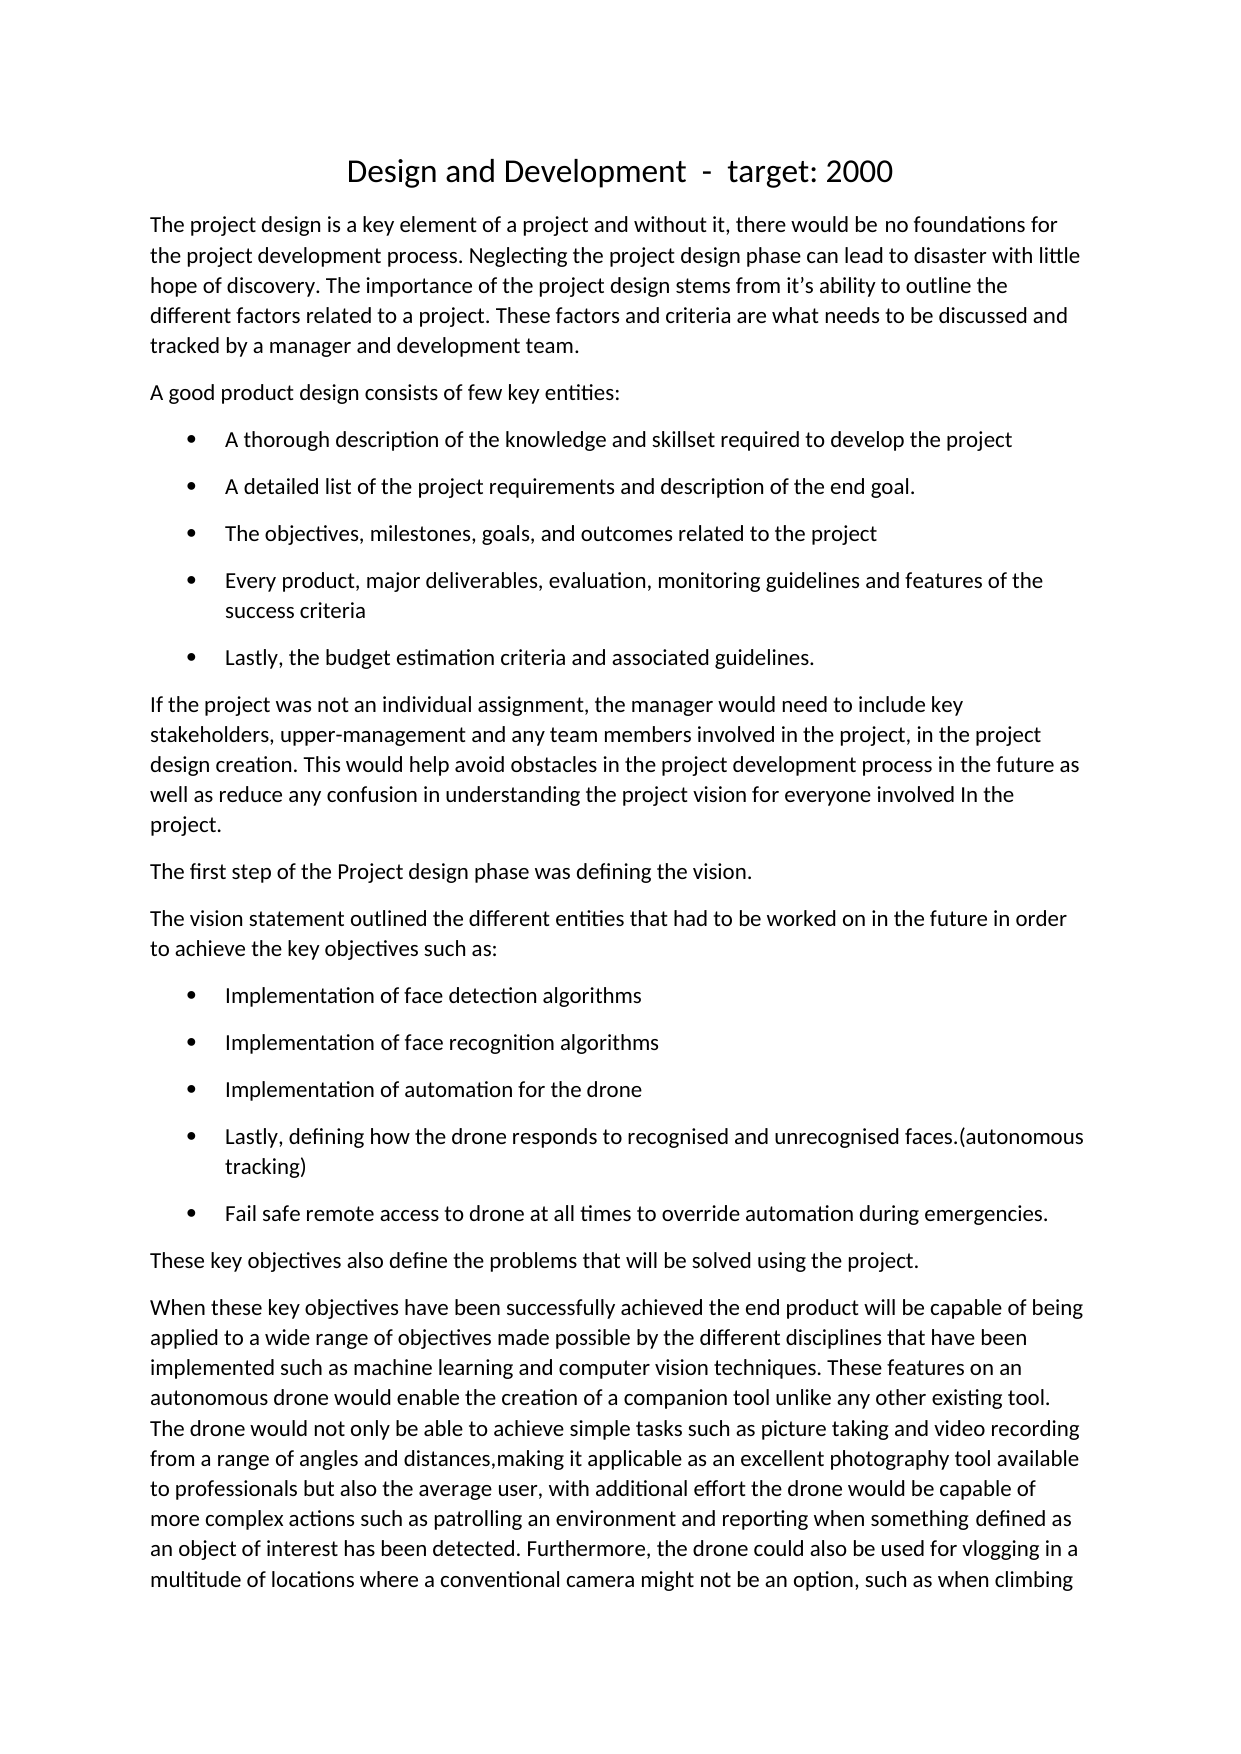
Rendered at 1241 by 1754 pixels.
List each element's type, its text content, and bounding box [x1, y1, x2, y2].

text A good product design consists of few key entities: [150, 378, 1090, 406]
list A thorough description of the knowledge and skillset required to develop the project [187, 425, 1090, 453]
list Lastly, defining how the drone responds to recognised and unrecognised faces.(autonomous tracking) [187, 1122, 1090, 1180]
text If the project was not an individual assignment, the manager would need to include key stakeholders, upper-management and any team members involved in the project, in the project design creation. This would help avoid obstacles in the project development process in the future as well as reduce any confusion in understanding the project vision for everyone involved In the project. [150, 690, 1090, 839]
list Implementation of face recognition algorithms [187, 1028, 1090, 1056]
list A detailed list of the project requirements and description of the end goal. [187, 472, 1090, 500]
text Design and Development - target: 2000 [150, 150, 1090, 191]
text The vision statement outlined the different entities that had to be worked on in the future in order to achieve the key objectives such as: [150, 904, 1090, 963]
list Fail safe remote access to drone at all times to override automation during emergencies. [187, 1199, 1090, 1227]
text These key objectives also define the problems that will be solved using the project. [150, 1246, 1090, 1274]
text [150, 1293, 1090, 1593]
list The objectives, milestones, goals, and outcomes related to the project [187, 519, 1090, 547]
list Implementation of automation for the drone [187, 1075, 1090, 1103]
list Lastly, the budget estimation criteria and associated guidelines. [187, 643, 1090, 671]
text The first step of the Project design phase was defining the vision. [150, 857, 1090, 886]
list Implementation of face detection algorithms [187, 981, 1090, 1009]
list Every product, major deliverables, evaluation, monitoring guidelines and features of the success criteria [187, 566, 1090, 624]
text The project design is a key element of a project and without it, there would be no foundations for the project development process. Neglecting the project design phase can lead to disaster with little hope of discovery. The importance of the project design stems from it’s ability to outline the different factors related to a project. These factors and criteria are what needs to be discussed and tracked by a manager and development team. [150, 211, 1090, 359]
